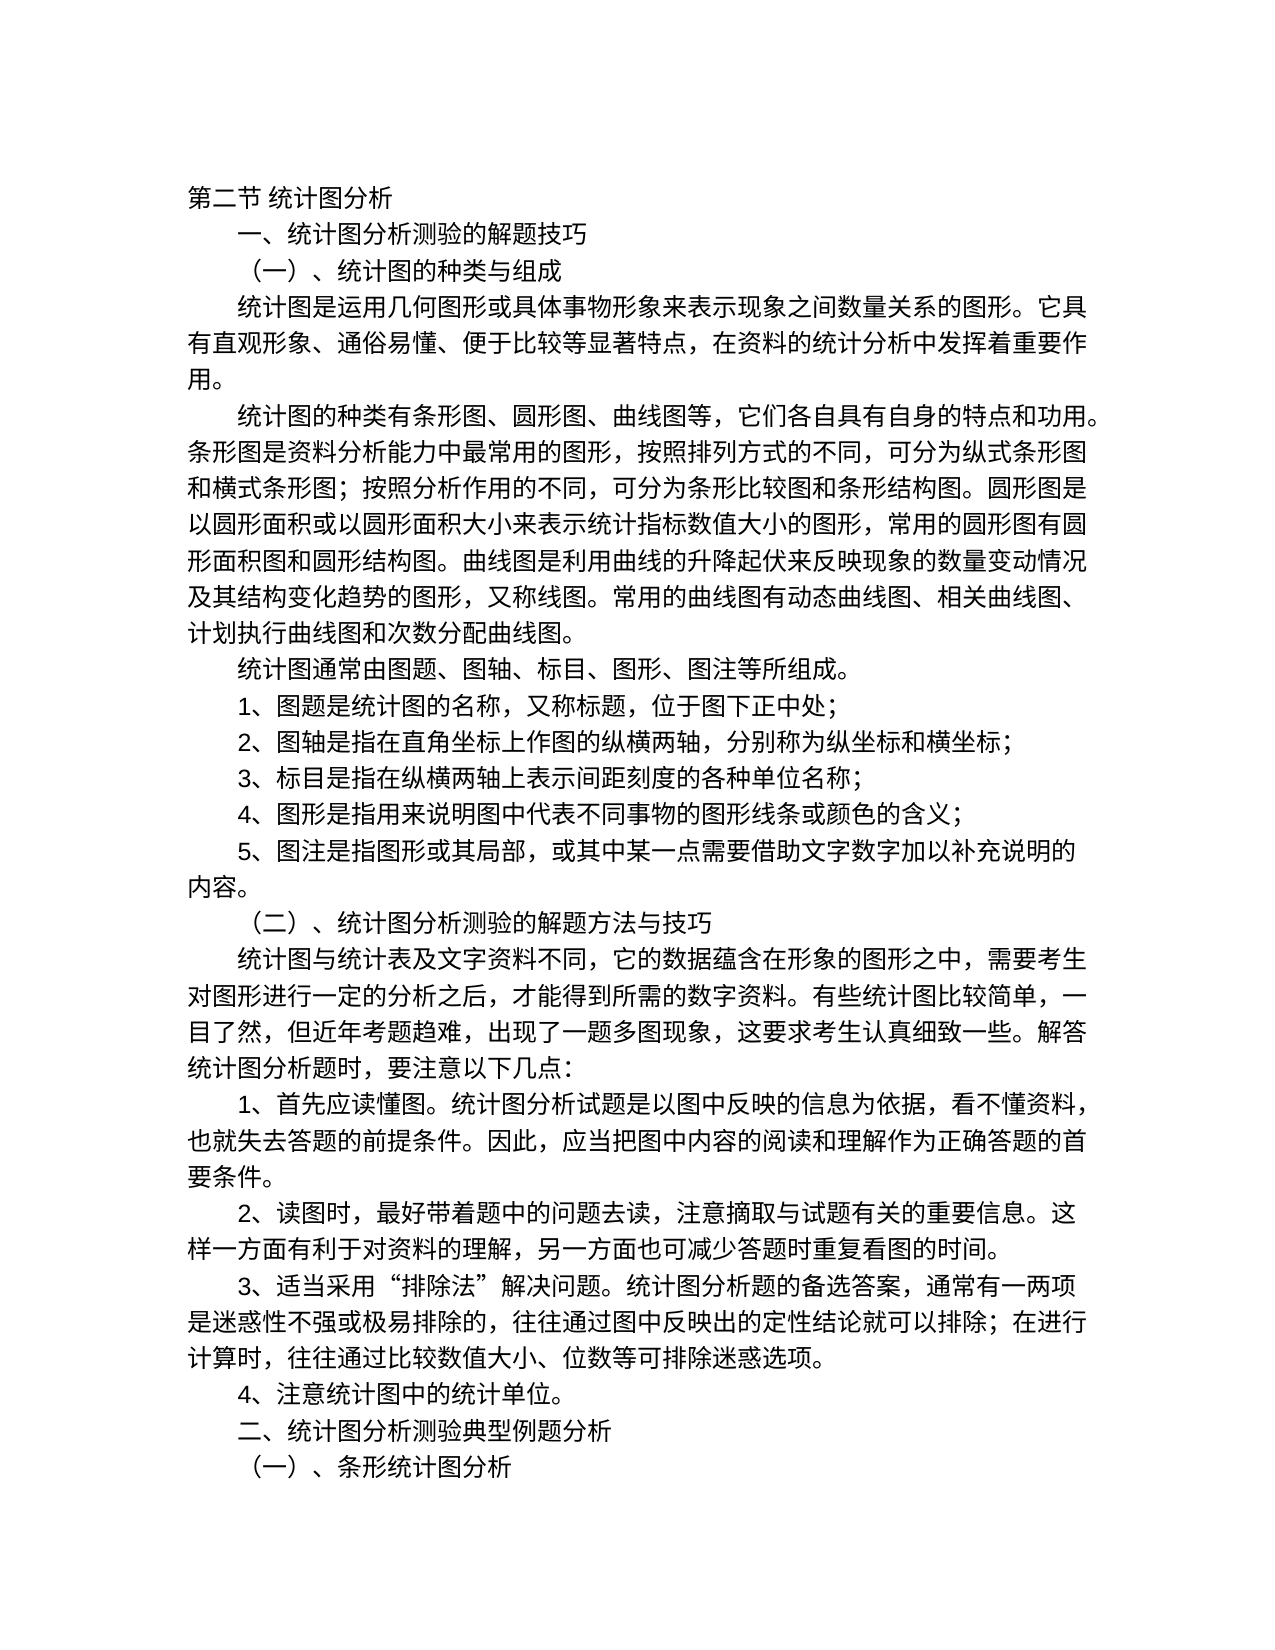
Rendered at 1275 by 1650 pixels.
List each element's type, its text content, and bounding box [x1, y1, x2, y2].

text （一）、条形统计图分析 [187, 1447, 1087, 1484]
text （二）、统计图分析测验的解题方法与技巧 [187, 904, 1087, 940]
text 二、统计图分析测验典型例题分析 [187, 1411, 1087, 1447]
text 4、图形是指用来说明图中代表不同事物的图形线条或颜色的含义； [187, 795, 1087, 831]
text 统计图是运用几何图形或具体事物形象来表示现象之间数量关系的图形。它具有直观形象、通俗易懂、便于比较等显著特点，在资料的统计分析中发挥着重要作用。 [187, 287, 1087, 396]
text 2、图轴是指在直角坐标上作图的纵横两轴，分别称为纵坐标和横坐标； [187, 722, 1087, 759]
text 5、图注是指图形或其局部，或其中某一点需要借助文字数字加以补充说明的内容。 [187, 831, 1087, 904]
text 1、首先应读懂图。统计图分析试题是以图中反映的信息为依据，看不懂资料，也就失去答题的前提条件。因此，应当把图中内容的阅读和理解作为正确答题的首要条件。 [187, 1085, 1087, 1194]
text （一）、统计图的种类与组成 [187, 251, 1087, 287]
text 3、适当采用“排除法”解决问题。统计图分析题的备选答案，通常有一两项是迷惑性不强或极易排除的，往往通过图中反映出的定性结论就可以排除；在进行计算时，往往通过比较数值大小、位数等可排除迷惑选项。 [187, 1266, 1087, 1375]
text 2、读图时，最好带着题中的问题去读，注意摘取与试题有关的重要信息。这样一方面有利于对资料的理解，另一方面也可减少答题时重复看图的时间。 [187, 1194, 1087, 1266]
text 1、图题是统计图的名称，又称标题，位于图下正中处； [187, 686, 1087, 722]
text 一、统计图分析测验的解题技巧 [187, 215, 1087, 251]
text 3、标目是指在纵横两轴上表示间距刻度的各种单位名称； [187, 759, 1087, 795]
text 统计图通常由图题、图轴、标目、图形、图注等所组成。 [187, 650, 1087, 686]
text 4、注意统计图中的统计单位。 [187, 1375, 1087, 1411]
text 第二节 统计图分析 [187, 179, 1087, 215]
text 统计图的种类有条形图、圆形图、曲线图等，它们各自具有自身的特点和功用。条形图是资料分析能力中最常用的图形，按照排列方式的不同，可分为纵式条形图和横式条形图；按照分析作用的不同，可分为条形比较图和条形结构图。圆形图是以圆形面积或以圆形面积大小来表示统计指标数值大小的图形，常用的圆形图有圆形面积图和圆形结构图。曲线图是利用曲线的升降起伏来反映现象的数量变动情况及其结构变化趋势的图形，又称线图。常用的曲线图有动态曲线图、相关曲线图、计划执行曲线图和次数分配曲线图。 [187, 396, 1087, 650]
text 统计图与统计表及文字资料不同，它的数据蕴含在形象的图形之中，需要考生对图形进行一定的分析之后，才能得到所需的数字资料。有些统计图比较简单，一目了然，但近年考题趋难，出现了一题多图现象，这要求考生认真细致一些。解答统计图分析题时，要注意以下几点： [187, 940, 1087, 1085]
